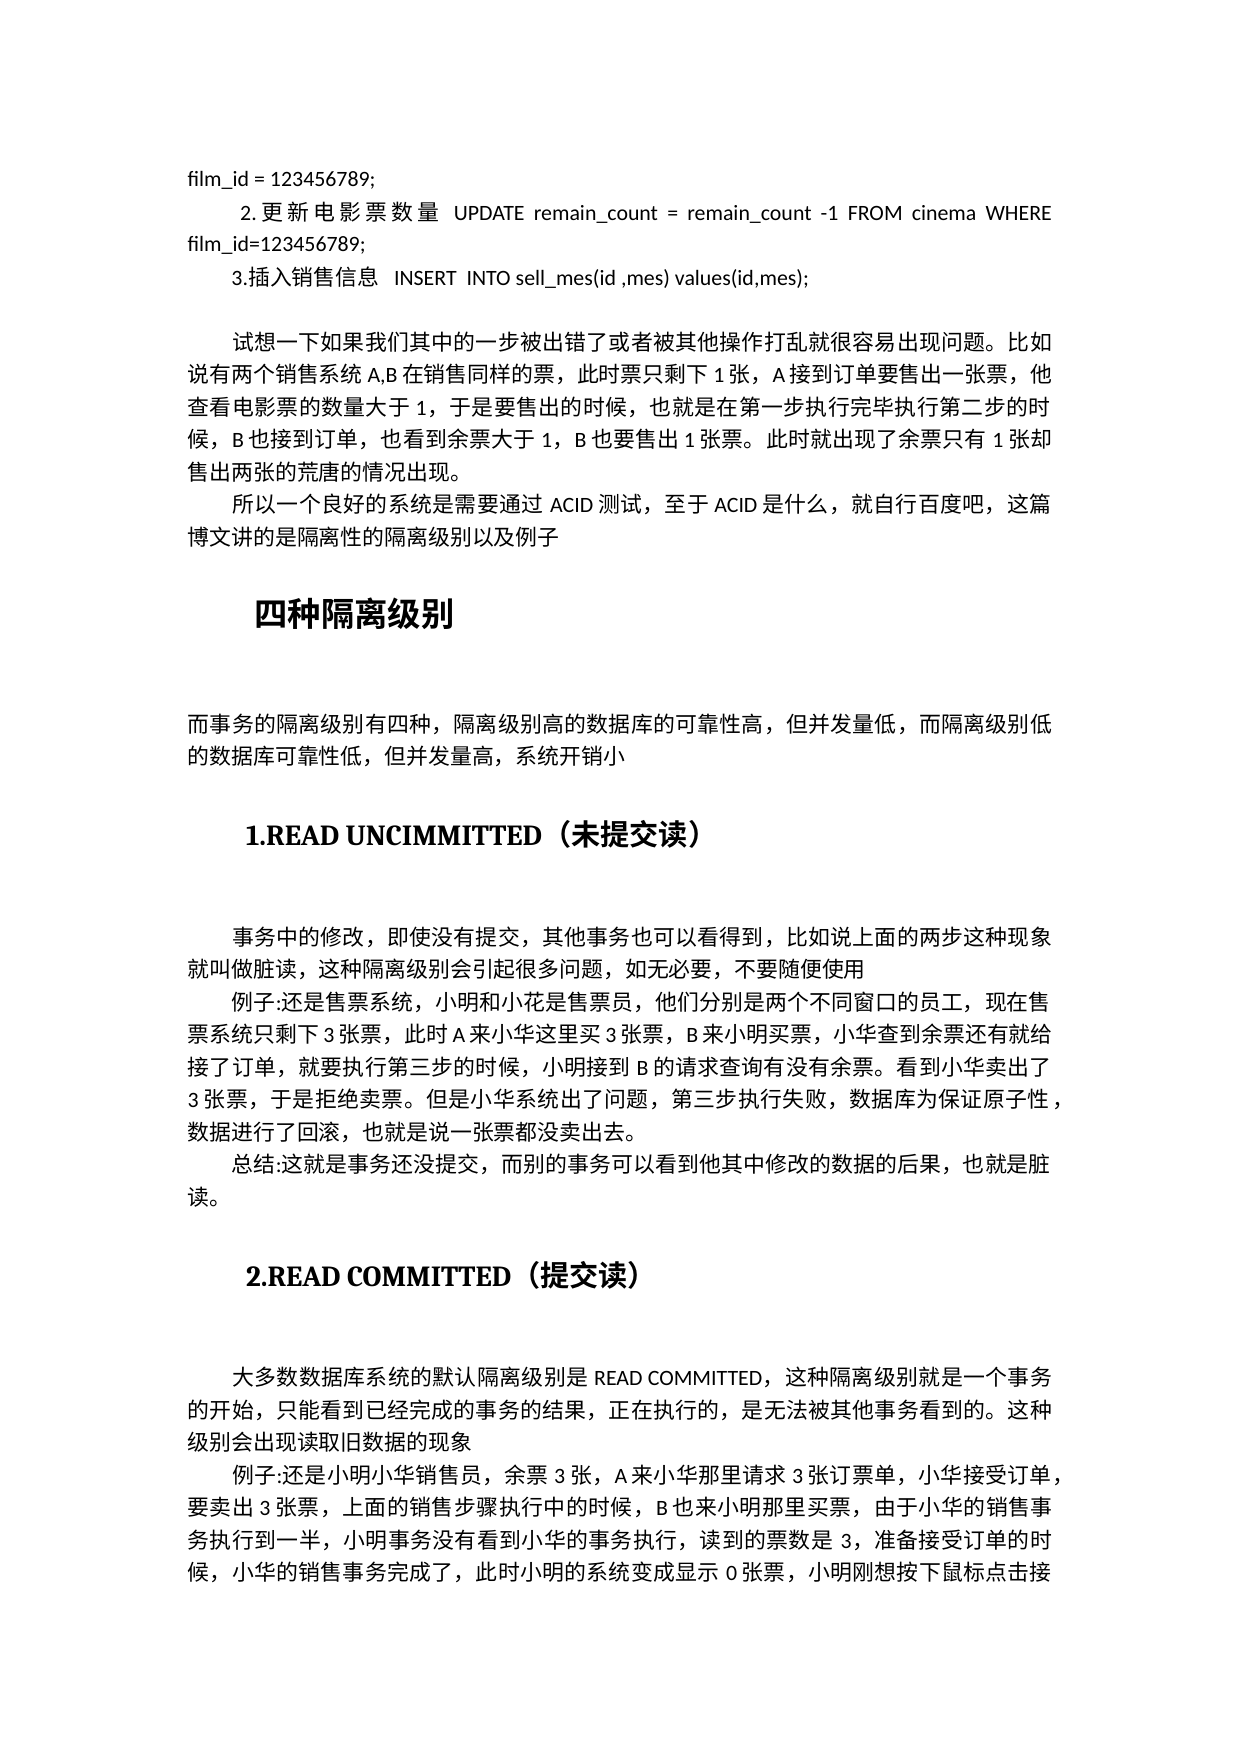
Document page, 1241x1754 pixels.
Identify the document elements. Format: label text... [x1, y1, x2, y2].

text 大多数数据库系统的默认隔离级别是READ COMMITTED，这种隔离级别就是一个事务的开始，只能看到已经完成的事务的结果，正在执行的，是无法被其他事务看到的。这种级别会出现读取旧数据的现象 [187, 1360, 1053, 1457]
subtitle 2.READ COMMITTED（提交读） [187, 1241, 1053, 1306]
text 而事务的隔离级别有四种，隔离级别高的数据库的可靠性高，但并发量低，而隔离级别低的数据库可靠性低，但并发量高，系统开销小 [187, 706, 1053, 771]
text 3.插入销售信息 INSERT INTO sell_mes(id ,mes) values(id,mes); [187, 259, 1053, 292]
text 1.查询电影票数量是否满足销售1张电影票 SELECT remain_count FROM cinema WHERE film_id = 123456789; [187, 162, 1053, 194]
text 2.更新电影票数量 UPDATE remain_count = remain_count -1 FROM cinema WHERE film_id=123456789; [187, 194, 1053, 259]
text 所以一个良好的系统是需要通过ACID测试，至于ACID是什么，就自行百度吧，这篇博文讲的是隔离性的隔离级别以及例子 [187, 487, 1053, 552]
text 试想一下如果我们其中的一步被出错了或者被其他操作打乱就很容易出现问题。比如说有两个销售系统A,B在销售同样的票，此时票只剩下1张，A接到订单要售出一张票，他查看电影票的数量大于1，于是要售出的时候，也就是在第一步执行完毕执行第二步的时候，B也接到订单，也看到余票大于1，B也要售出1张票。此时就出现了余票只有1张却售出两张的荒唐的情况出现。 [187, 324, 1053, 487]
text 事务中的修改，即使没有提交，其他事务也可以看得到，比如说上面的两步这种现象就叫做脏读，这种隔离级别会引起很多问题，如无必要，不要随便使用 [187, 919, 1053, 984]
text 总结:这就是事务还没提交，而别的事务可以看到他其中修改的数据的后果，也就是脏读。 [187, 1147, 1053, 1212]
subtitle 四种隔离级别 [187, 579, 1053, 644]
text 例子:还是售票系统，小明和小花是售票员，他们分别是两个不同窗口的员工，现在售票系统只剩下3张票，此时A来小华这里买3张票，B来小明买票，小华查到余票还有就给接了订单，就要执行第三步的时候，小明接到B的请求查询有没有余票。看到小华卖出了3张票，于是拒绝卖票。但是小华系统出了问题，第三步执行失败，数据库为保证原子性，数据进行了回滚，也就是说一张票都没卖出去。 [187, 984, 1053, 1147]
subtitle 1.READ UNCIMMITTED（未提交读） [187, 800, 1053, 865]
